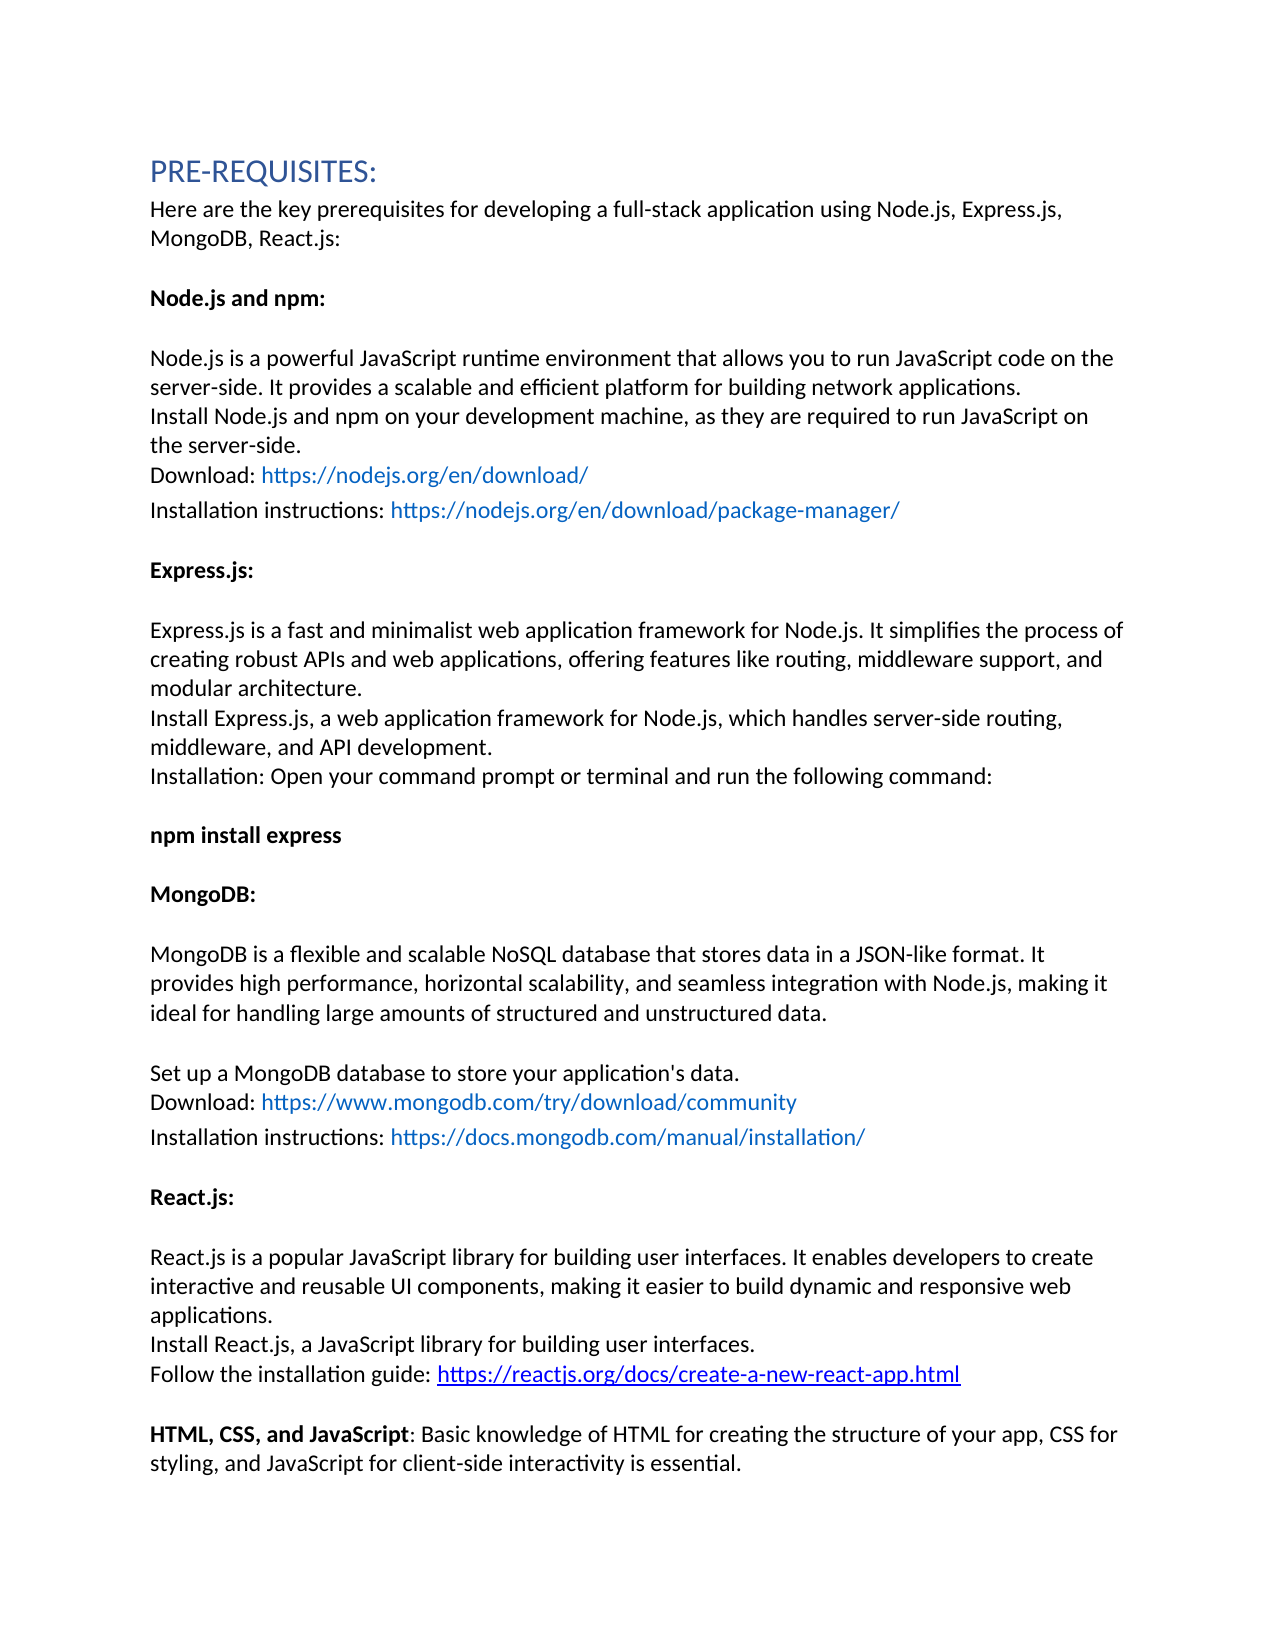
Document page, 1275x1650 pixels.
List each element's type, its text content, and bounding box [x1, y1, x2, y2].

text React.js: [150, 1182, 1125, 1211]
text Install React.js, a JavaScript library for building user interfaces. [150, 1329, 1125, 1359]
text npm install express [150, 820, 1125, 849]
text Node.js is a powerful JavaScript runtime environment that allows you to run JavaScript code on the server-side. It provides a scalable and efficient platform for building network applications. [150, 343, 1125, 401]
text Follow the installation guide: https://reactjs.org/docs/create-a-new-react-app.html [150, 1359, 1125, 1388]
text Installation: Open your command prompt or terminal and run the following command: [150, 761, 1125, 790]
subtitle PRE-REQUISITES: [150, 150, 1125, 191]
text Set up a MongoDB database to store your application's data. [150, 1058, 1125, 1087]
text React.js is a popular JavaScript library for building user interfaces. It enables developers to create interactive and reusable UI components, making it easier to build dynamic and responsive web applications. [150, 1242, 1125, 1329]
text Installation instructions: https://nodejs.org/en/download/package-manager/ [150, 495, 1125, 524]
text MongoDB is a flexible and scalable NoSQL database that stores data in a JSON-like format. It provides high performance, horizontal scalability, and seamless integration with Node.js, making it ideal for handling large amounts of structured and unstructured data. [150, 939, 1125, 1027]
text Download: https://www.mongodb.com/try/download/community [150, 1087, 1125, 1116]
text Node.js and npm: [150, 283, 1125, 312]
text Here are the key prerequisites for developing a full-stack application using Node.js, Express.js, MongoDB, React.js: [150, 194, 1125, 252]
text Install Express.js, a web application framework for Node.js, which handles server-side routing, middleware, and API development. [150, 703, 1125, 761]
text HTML, CSS, and JavaScript: Basic knowledge of HTML for creating the structure of your app, CSS for styling, and JavaScript for client-side interactivity is essential. [150, 1419, 1125, 1477]
text Download: https://nodejs.org/en/download/ [150, 460, 1125, 489]
text Express.js is a fast and minimalist web application framework for Node.js. It simplifies the process of creating robust APIs and web applications, offering features like routing, middleware support, and modular architecture. [150, 615, 1125, 703]
text Installation instructions: https://docs.mongodb.com/manual/installation/ [150, 1122, 1125, 1151]
text Install Node.js and npm on your development machine, as they are required to run JavaScript on the server-side. [150, 401, 1125, 460]
text MongoDB: [150, 879, 1125, 909]
text Express.js: [150, 555, 1125, 584]
